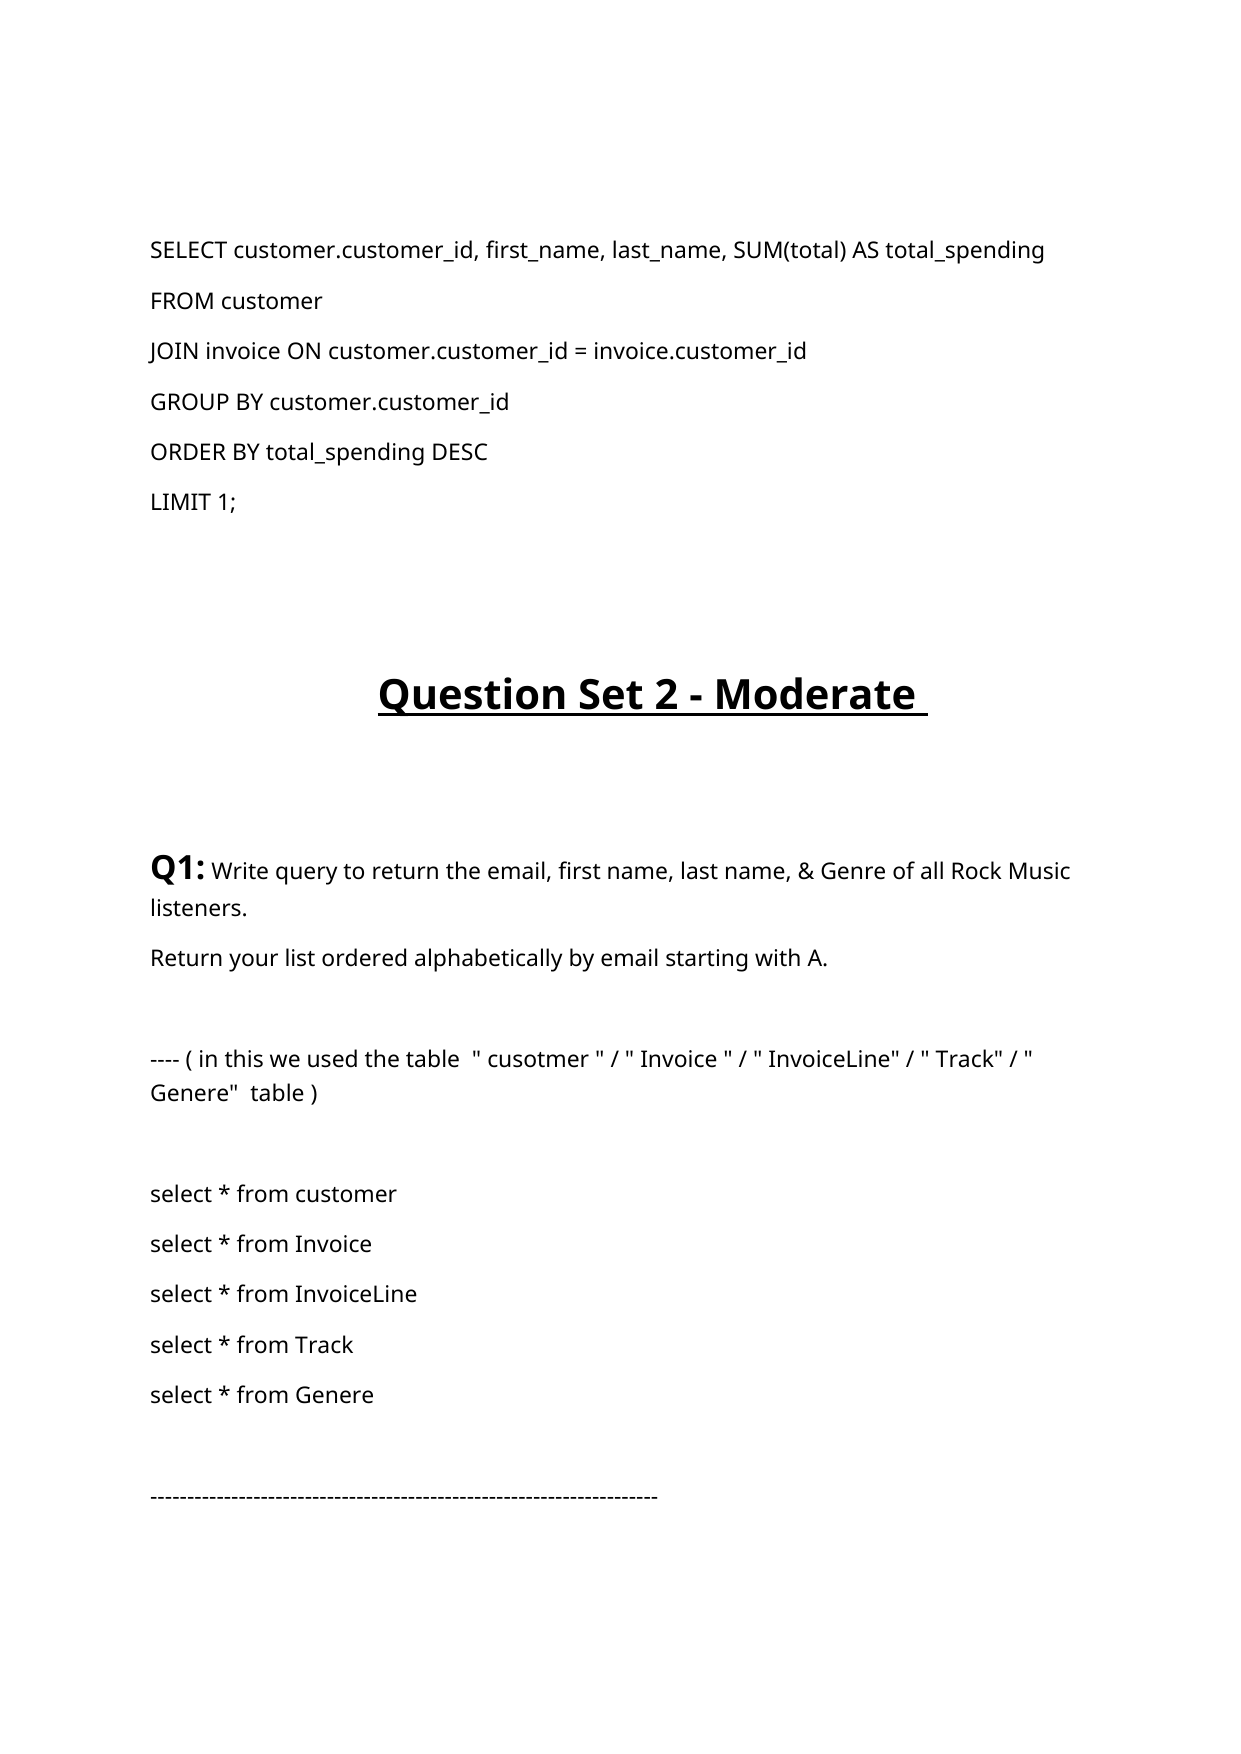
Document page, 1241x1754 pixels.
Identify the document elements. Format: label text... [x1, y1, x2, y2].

text Q1: Write query to return the email, first name, last name, & Genre of all Rock Music listeners. [150, 844, 1090, 923]
text FROM customer [150, 284, 1090, 316]
text select * from Genere [150, 1379, 1090, 1410]
text select * from Track [150, 1329, 1090, 1360]
text Question Set 2 - Moderate [150, 665, 1090, 722]
text select * from customer [150, 1177, 1090, 1209]
text ---- ( in this we used the table " cusotmer " / " Invoice " / " InvoiceLine" / " Track" / " Genere" table ) [150, 1043, 1090, 1108]
text ORDER BY total_spending DESC [150, 436, 1090, 467]
text --------------------------------------------------------------------- [150, 1480, 1090, 1511]
text JOIN invoice ON customer.customer_id = invoice.customer_id [150, 335, 1090, 366]
text GROUP BY customer.customer_id [150, 385, 1090, 417]
text LIMIT 1; [150, 486, 1090, 517]
text Return your list ordered alphabetically by email starting with A. [150, 942, 1090, 973]
text SELECT customer.customer_id, first_name, last_name, SUM(total) AS total_spending [150, 234, 1090, 265]
text select * from InvoiceLine [150, 1278, 1090, 1309]
text select * from Invoice [150, 1228, 1090, 1259]
